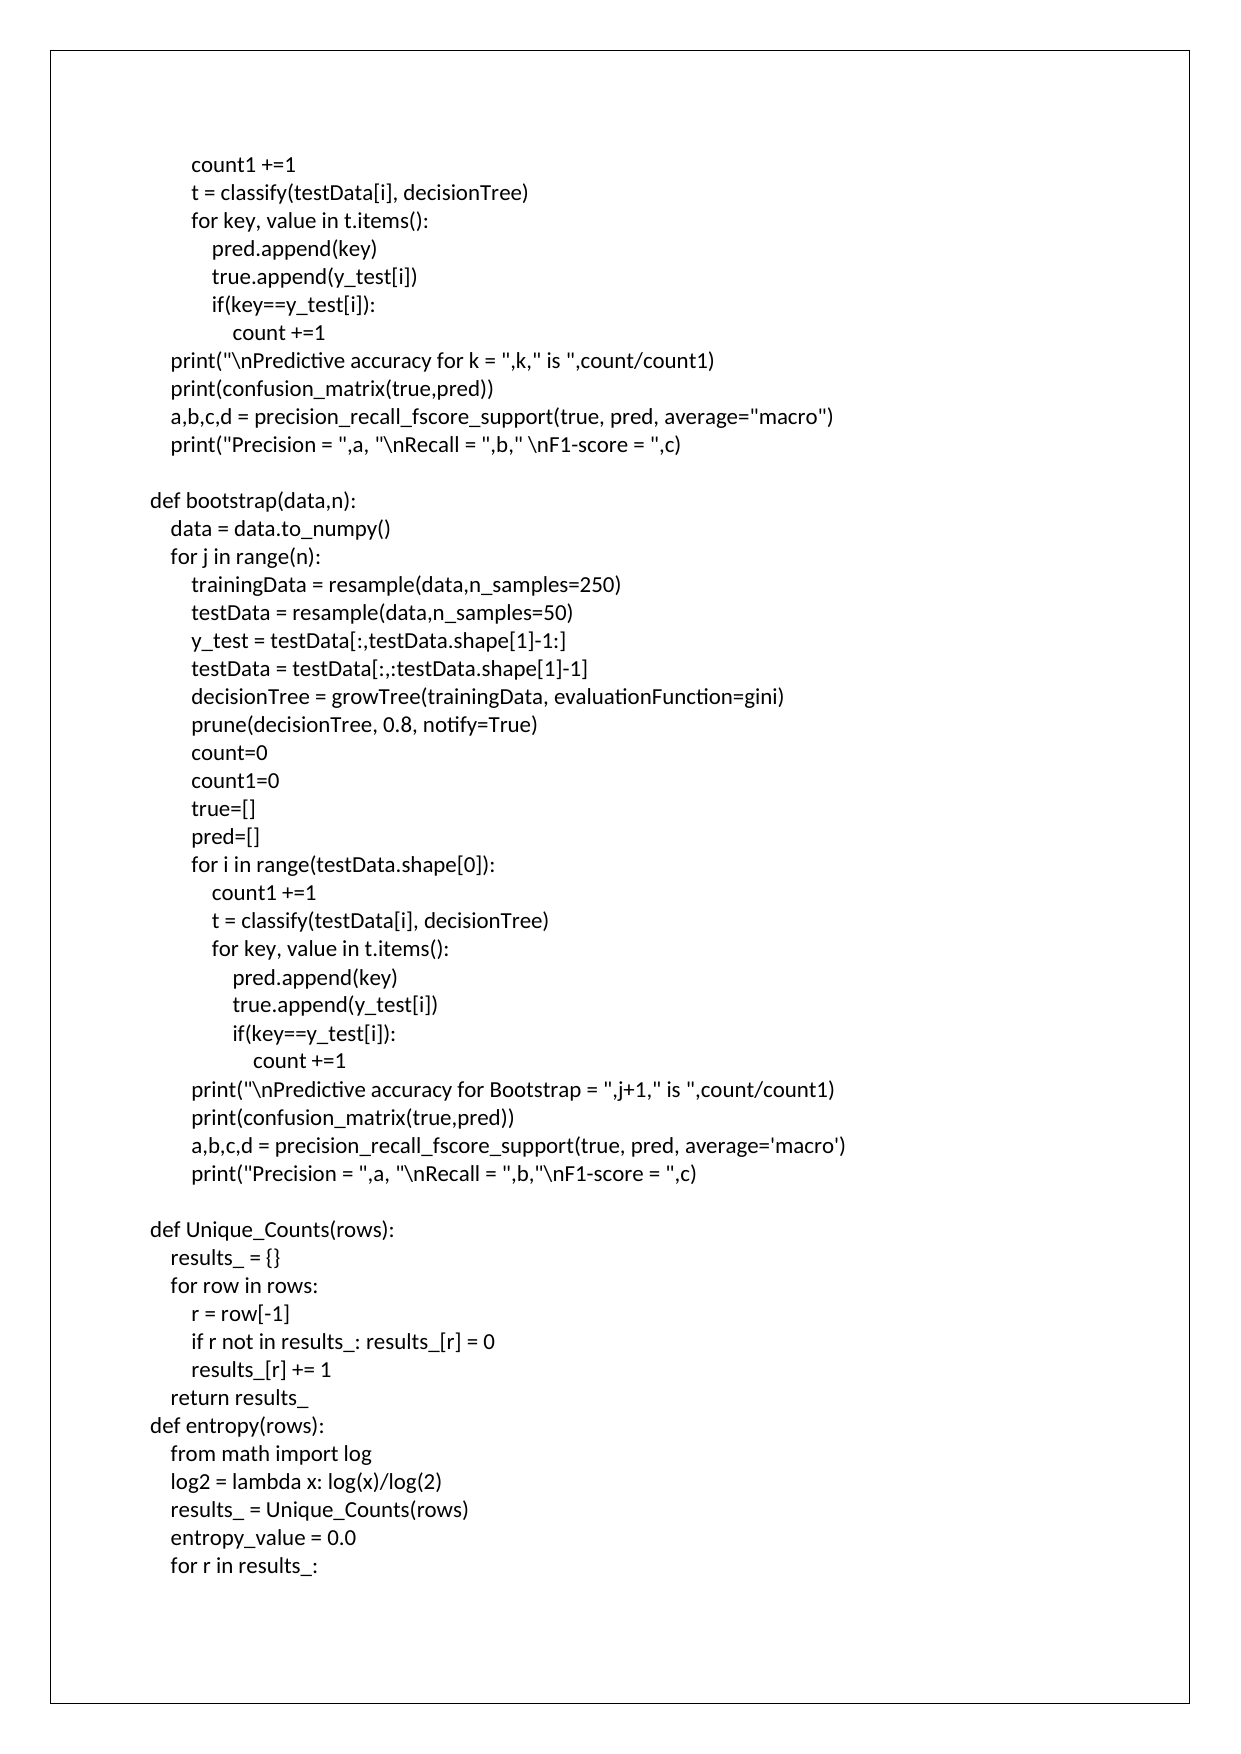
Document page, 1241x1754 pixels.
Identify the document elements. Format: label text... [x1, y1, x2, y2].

text print("\nPredictive accuracy for Bootstrap = ",j+1," is ",count/count1) [150, 1075, 1090, 1103]
text t = classify(testData[i], decisionTree) [150, 178, 1090, 206]
text def entropy(rows): [150, 1411, 1090, 1439]
text from math import log [150, 1439, 1090, 1467]
text results_ = {} [150, 1243, 1090, 1271]
text true=[] [150, 794, 1090, 822]
text for key, value in t.items(): [150, 934, 1090, 963]
text if(key==y_test[i]): [150, 290, 1090, 318]
text testData = testData[:,:testData.shape[1]-1] [150, 654, 1090, 682]
text testData = resample(data,n_samples=50) [150, 598, 1090, 626]
text t = classify(testData[i], decisionTree) [150, 907, 1090, 934]
text a,b,c,d = precision_recall_fscore_support(true, pred, average="macro") [150, 402, 1090, 430]
text pred=[] [150, 822, 1090, 851]
text true.append(y_test[i]) [150, 262, 1090, 290]
text print(confusion_matrix(true,pred)) [150, 1103, 1090, 1131]
text a,b,c,d = precision_recall_fscore_support(true, pred, average='macro') [150, 1131, 1090, 1159]
text def bootstrap(data,n): [150, 486, 1090, 514]
text return results_ [150, 1383, 1090, 1411]
text for key, value in t.items(): [150, 206, 1090, 234]
text count1 +=1 [150, 150, 1090, 178]
text data = data.to_numpy() [150, 514, 1090, 542]
text trainingData = resample(data,n_samples=250) [150, 570, 1090, 598]
text for j in range(n): [150, 542, 1090, 570]
text count1=0 [150, 766, 1090, 794]
text count +=1 [150, 1047, 1090, 1075]
text log2 = lambda x: log(x)/log(2) [150, 1467, 1090, 1495]
text prune(decisionTree, 0.8, notify=True) [150, 710, 1090, 738]
text results_[r] += 1 [150, 1355, 1090, 1383]
text if(key==y_test[i]): [150, 1019, 1090, 1047]
text for i in range(testData.shape[0]): [150, 851, 1090, 878]
text results_ = Unique_Counts(rows) [150, 1495, 1090, 1523]
text count=0 [150, 738, 1090, 766]
text def Unique_Counts(rows): [150, 1215, 1090, 1243]
text if r not in results_: results_[r] = 0 [150, 1327, 1090, 1355]
text r = row[-1] [150, 1299, 1090, 1327]
text pred.append(key) [150, 963, 1090, 991]
text for row in rows: [150, 1271, 1090, 1299]
text entropy_value = 0.0 [150, 1523, 1090, 1551]
text print(confusion_matrix(true,pred)) [150, 374, 1090, 402]
text print("\nPredictive accuracy for k = ",k," is ",count/count1) [150, 346, 1090, 374]
text for r in results_: [150, 1551, 1090, 1579]
text true.append(y_test[i]) [150, 991, 1090, 1019]
text pred.append(key) [150, 234, 1090, 262]
text print("Precision = ",a, "\nRecall = ",b," \nF1-score = ",c) [150, 430, 1090, 458]
text count1 +=1 [150, 878, 1090, 907]
text y_test = testData[:,testData.shape[1]-1:] [150, 626, 1090, 654]
text print("Precision = ",a, "\nRecall = ",b,"\nF1-score = ",c) [150, 1159, 1090, 1187]
text count +=1 [150, 318, 1090, 346]
text decisionTree = growTree(trainingData, evaluationFunction=gini) [150, 682, 1090, 710]
